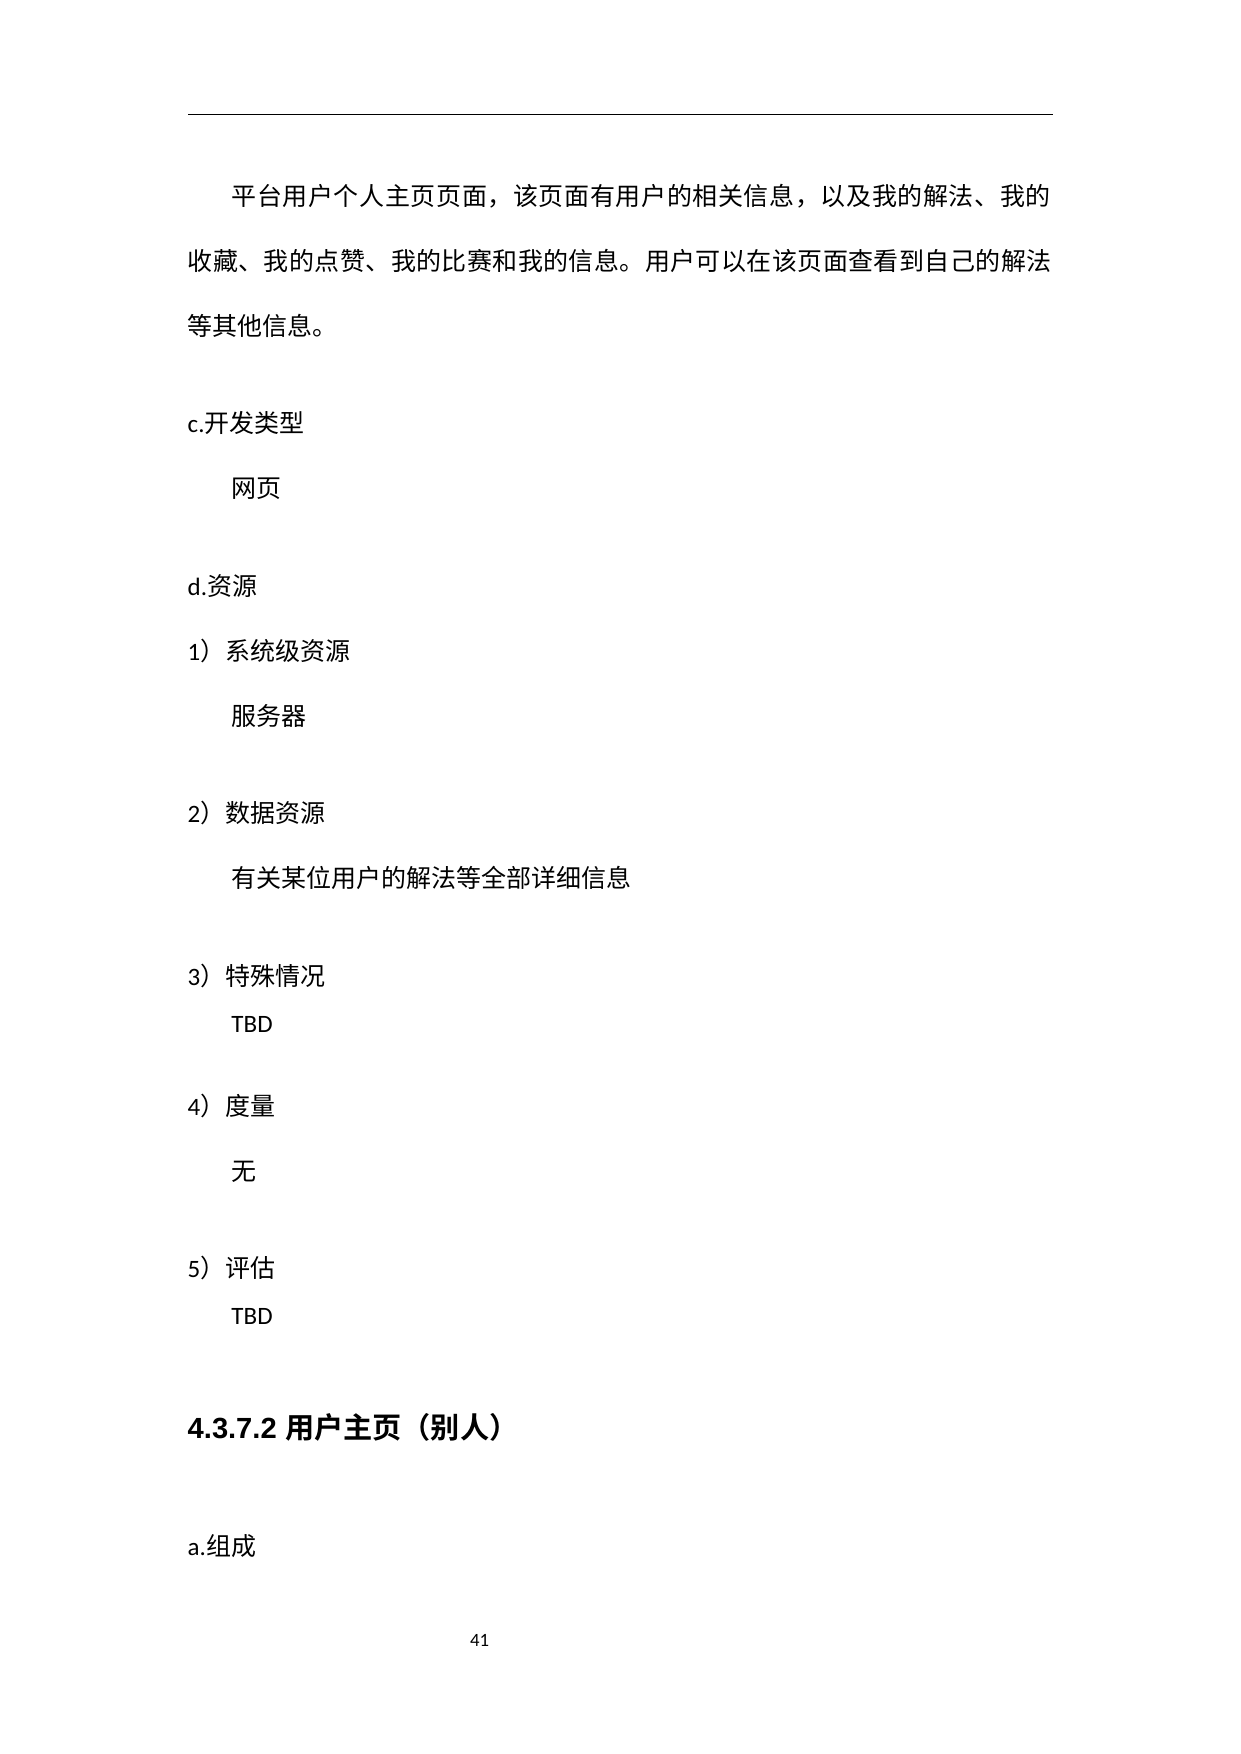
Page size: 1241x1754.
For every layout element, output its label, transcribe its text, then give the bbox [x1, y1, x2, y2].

text d.资源 [187, 552, 1053, 617]
text 2）数据资源 [187, 779, 1053, 844]
text 平台用户个人主页页面，该页面有用户的相关信息，以及我的解法、我的收藏、我的点赞、我的比赛和我的信息。用户可以在该页面查看到自己的解法等其他信息。 [187, 162, 1053, 357]
text 无 [187, 1137, 1053, 1202]
subtitle 4.3.7.2 用户主页（别人） [187, 1394, 1053, 1459]
text c.开发类型 [187, 389, 1053, 454]
text a.组成 [187, 1512, 1053, 1577]
text 4）度量 [187, 1072, 1053, 1137]
text 网页 [187, 454, 1053, 519]
text 1）系统级资源 [187, 617, 1053, 682]
text TBD [187, 1007, 1053, 1039]
text 3）特殊情况 [187, 942, 1053, 1007]
text 服务器 [187, 682, 1053, 747]
text 有关某位用户的解法等全部详细信息 [187, 844, 1053, 909]
text TBD [187, 1299, 1053, 1332]
text 5）评估 [187, 1234, 1053, 1299]
